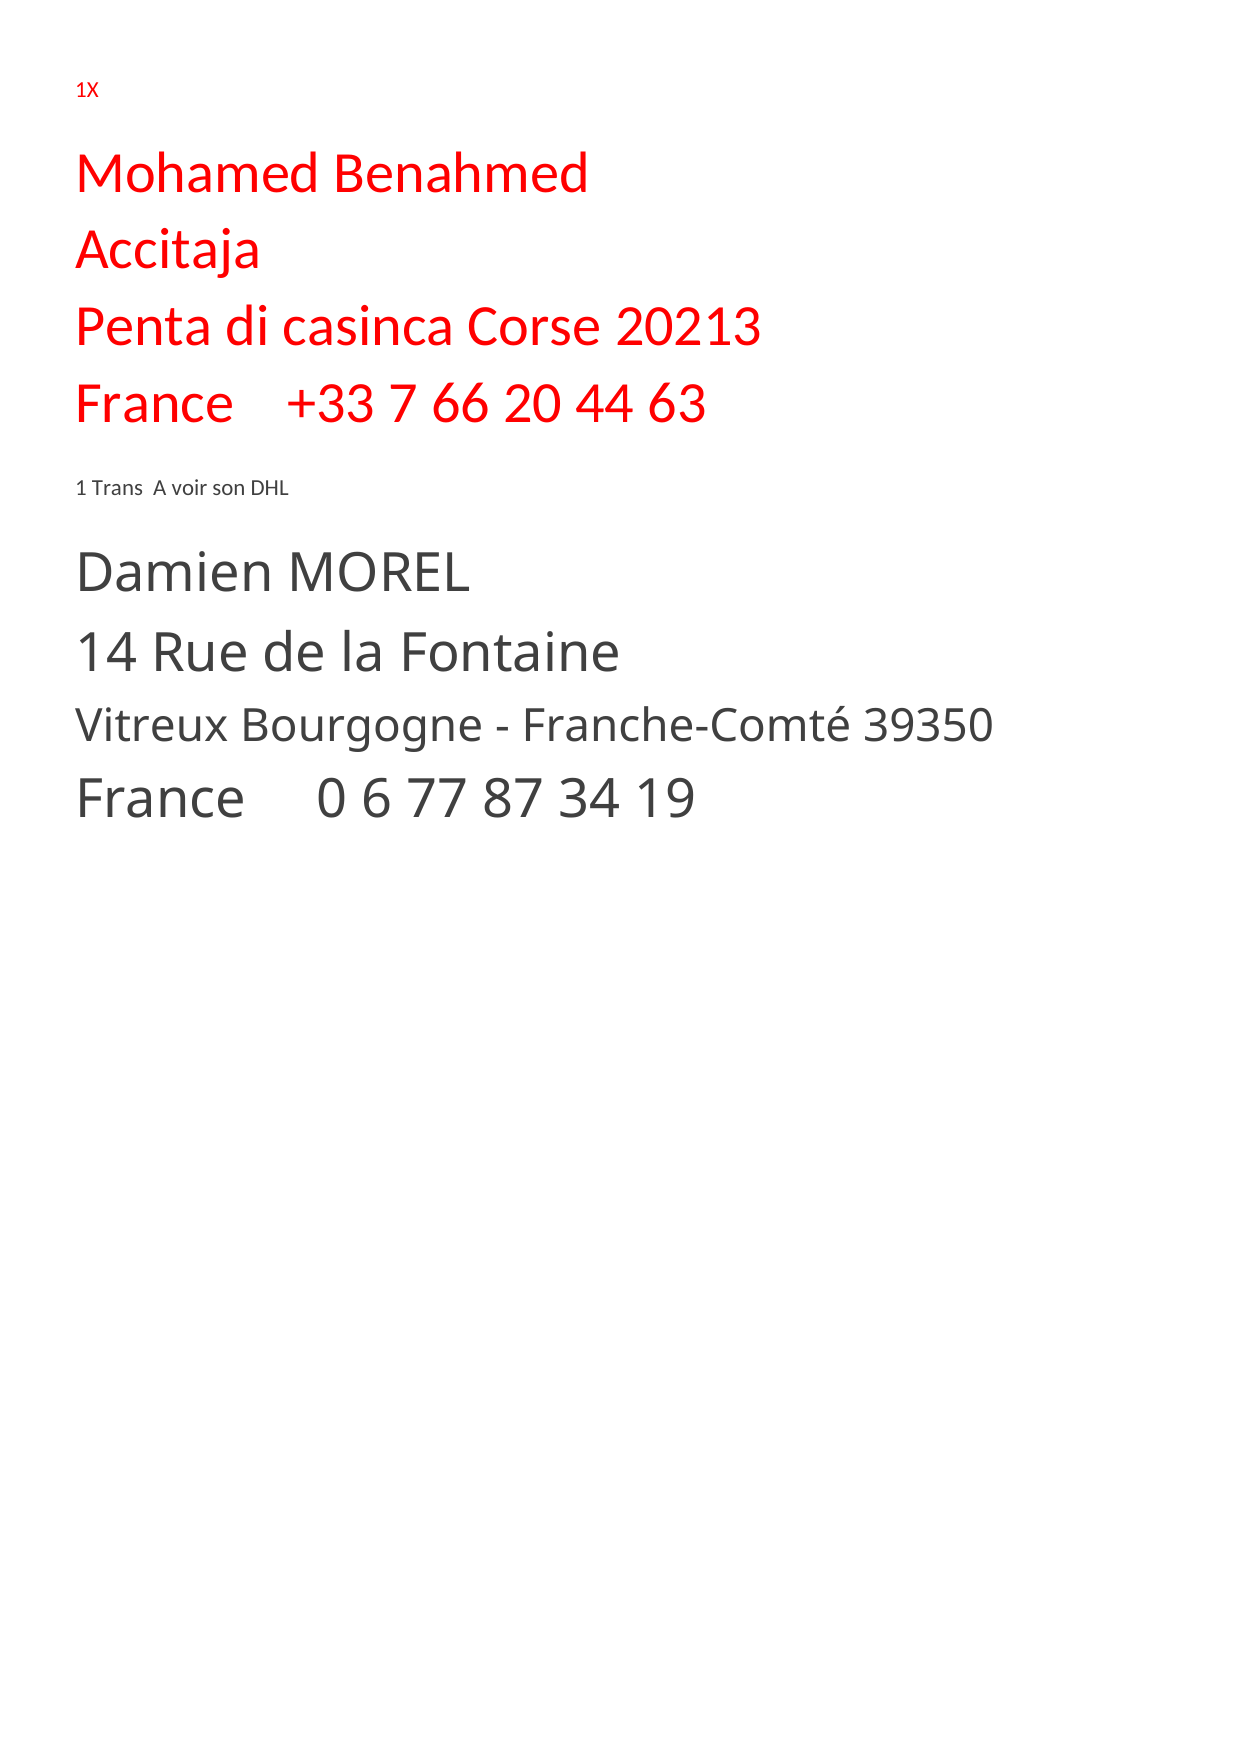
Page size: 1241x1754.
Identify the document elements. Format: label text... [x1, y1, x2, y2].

text Mohamed Benahmed [75, 135, 1165, 207]
text France +33 7 66 20 44 63 [75, 366, 1165, 437]
text 14 Rue de la Fontaine [75, 613, 1165, 687]
text France 0 6 77 87 34 19 [75, 760, 1165, 834]
text 1 Trans A voir son DHL [75, 473, 1165, 501]
text Accitaja [75, 212, 1165, 283]
text Penta di casinca Corse 20213 [75, 289, 1165, 360]
text Vitreux Bourgogne - Franche-Comté 39350 [75, 693, 1165, 755]
text Damien MOREL [75, 533, 1165, 607]
text 1X [75, 75, 1165, 103]
